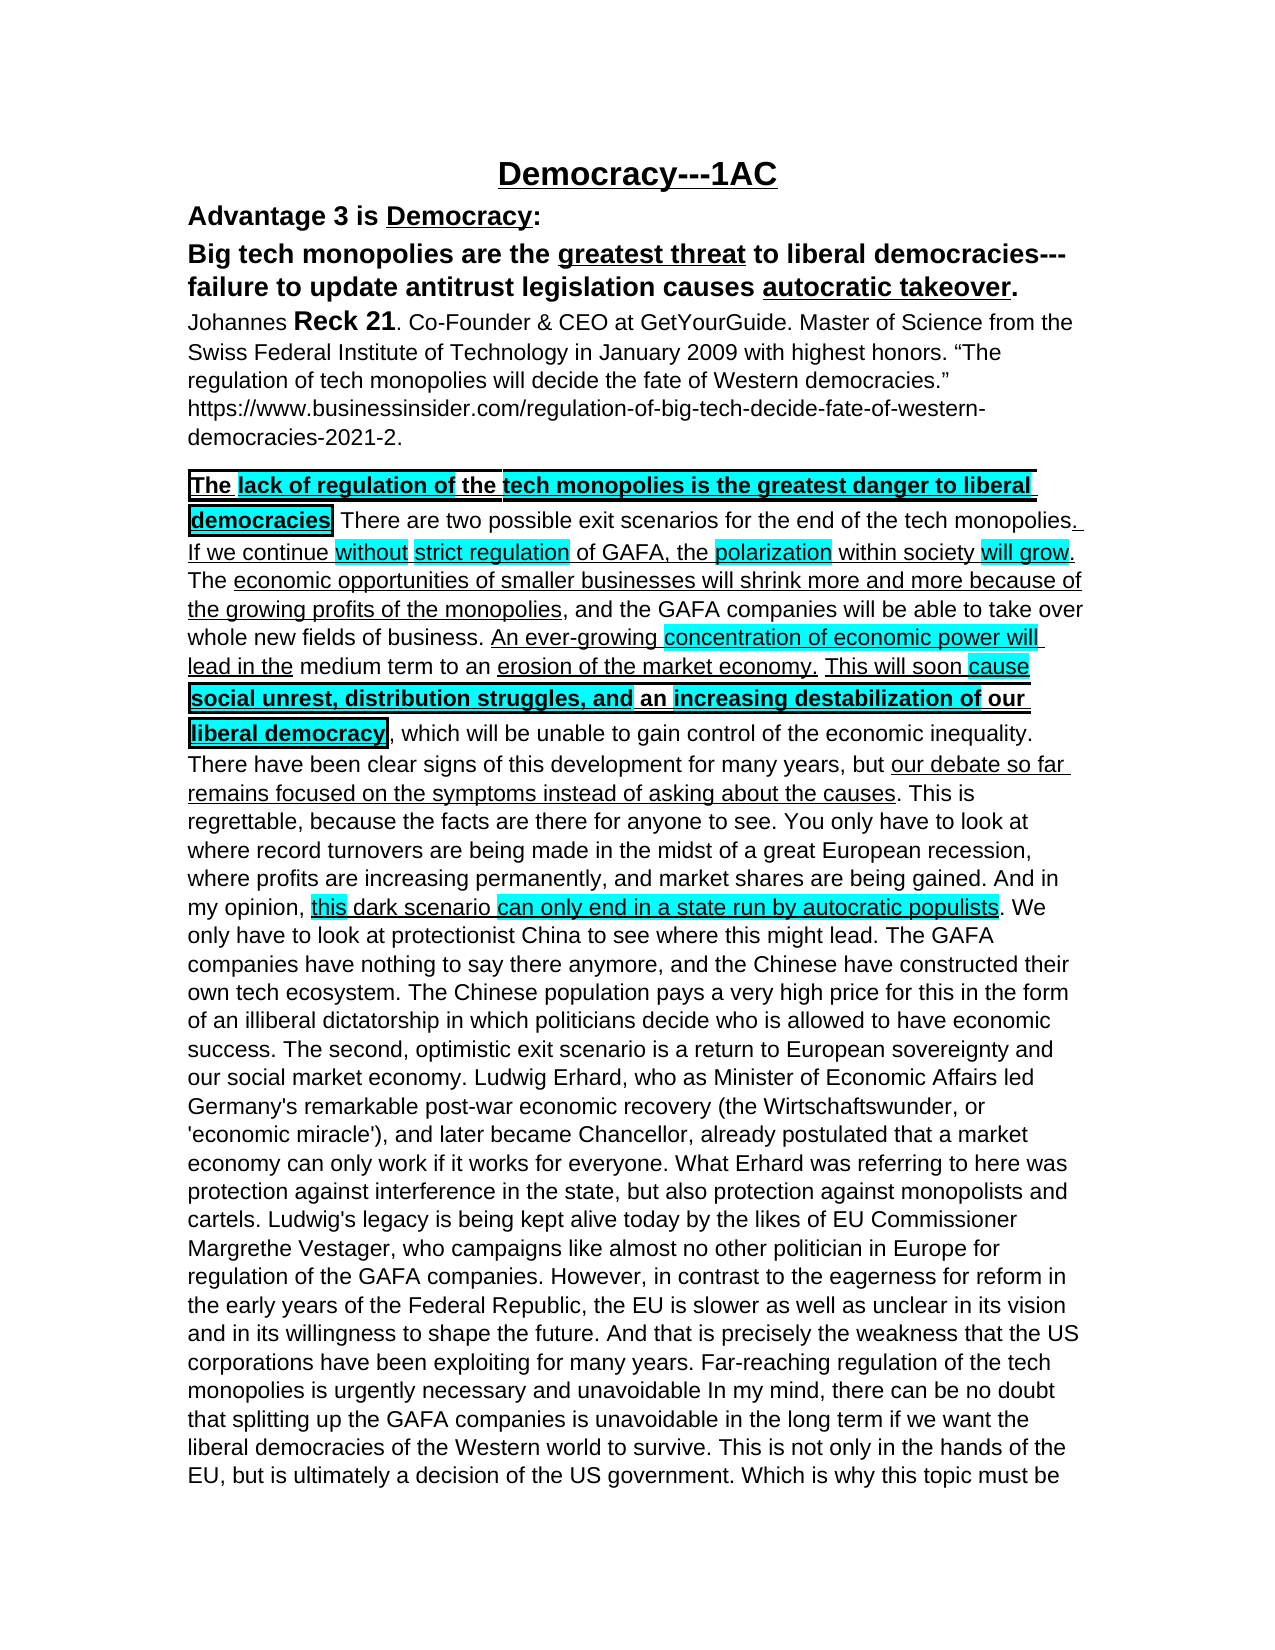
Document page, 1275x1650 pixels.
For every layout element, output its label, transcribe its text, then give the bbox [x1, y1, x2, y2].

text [187, 469, 1087, 1489]
subtitle Democracy---1AC [187, 154, 1087, 193]
subtitle Advantage 3 is Democracy: [187, 200, 1087, 231]
subtitle Big tech monopolies are the greatest threat to liberal democracies---failure to update antitrust legislation causes autocratic takeover. [187, 238, 1087, 303]
text Johannes Reck 21. Co-Founder & CEO at GetYourGuide. Master of Science from the Swiss Federal Institute of Technology in January 2009 with highest honors. “The regulation of tech monopolies will decide the fate of Western democracies.” https://www.businessinsider.com/regulation-of-big-tech-decide-fate-of-western-democracies-2021-2. [187, 305, 1087, 450]
